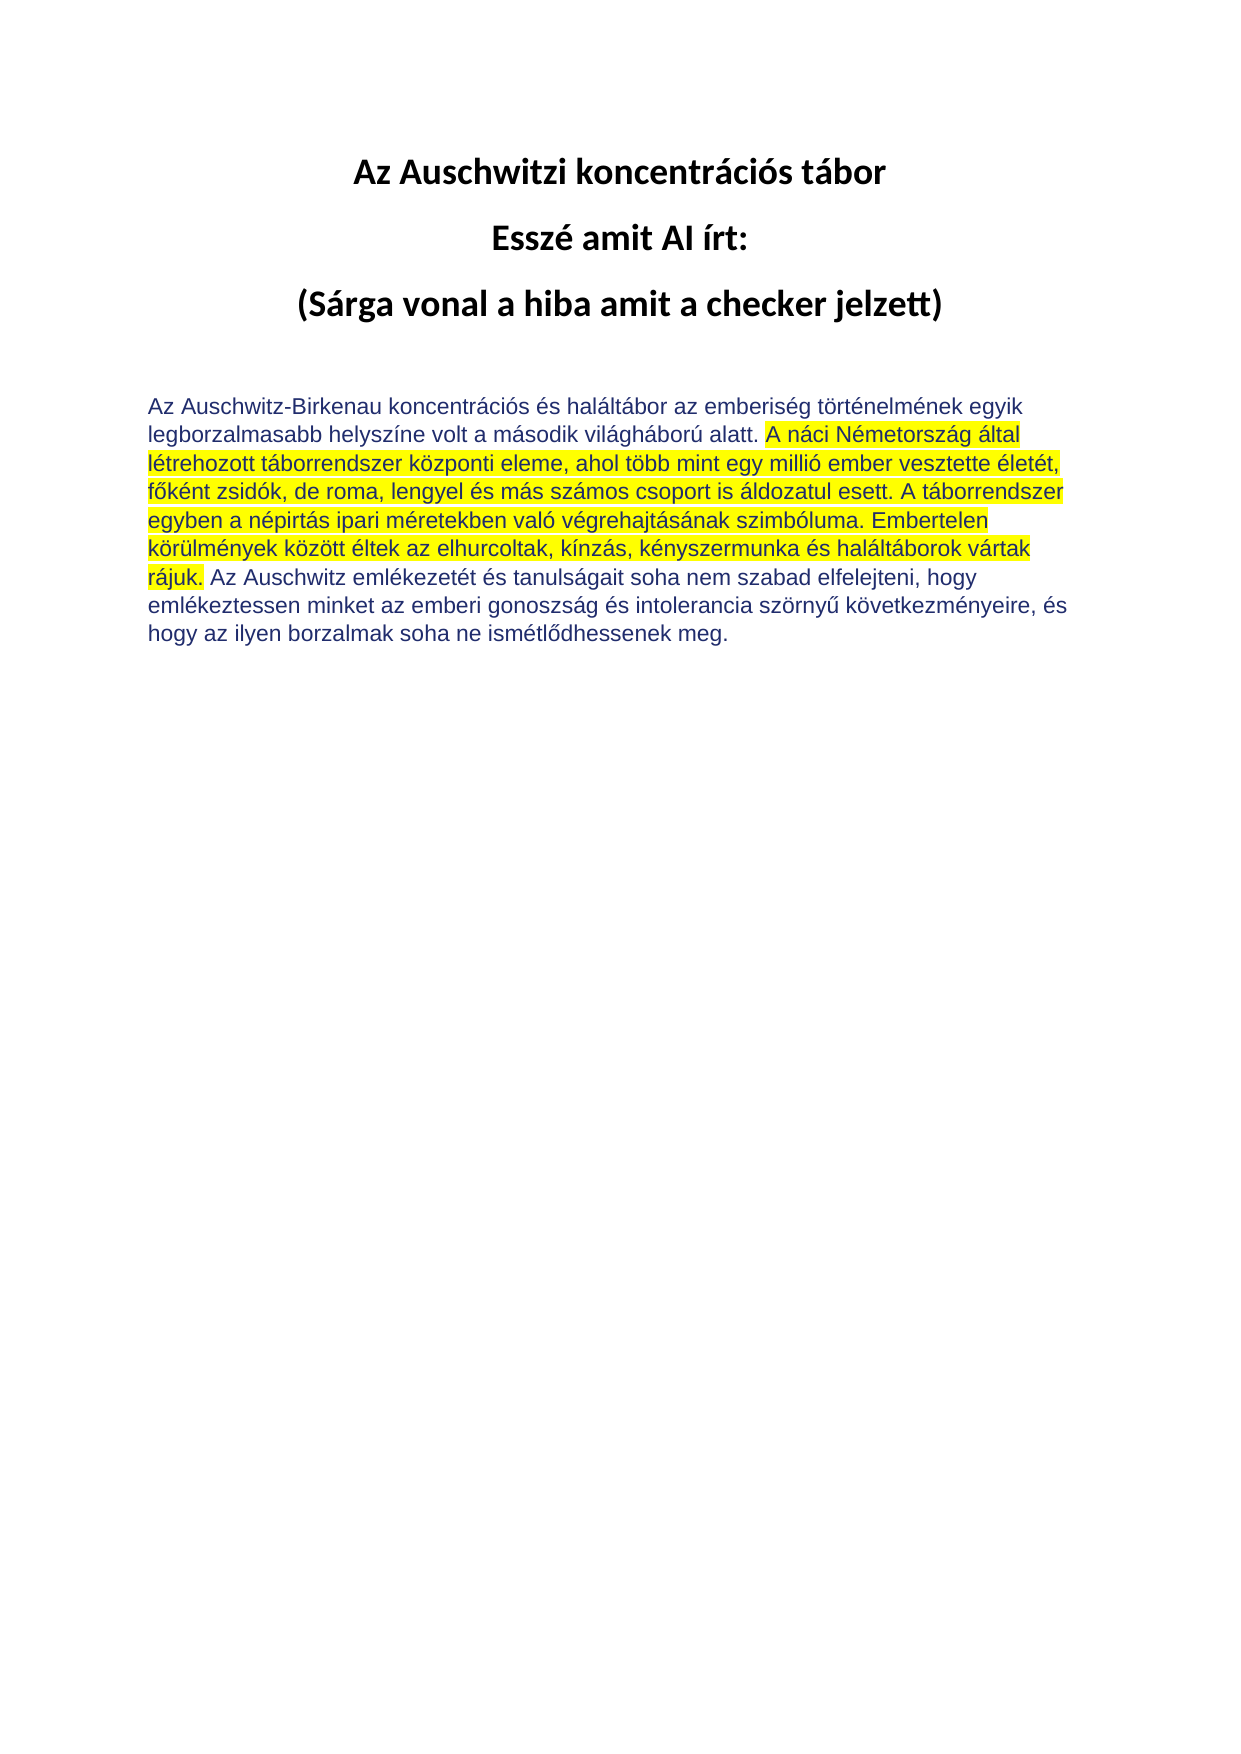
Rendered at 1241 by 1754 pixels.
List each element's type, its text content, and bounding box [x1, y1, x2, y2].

text Esszé amit AI írt: [148, 214, 1093, 259]
text Az Auschwitzi koncentrációs tábor [148, 148, 1093, 193]
text Az Auschwitz-Birkenau koncentrációs és haláltábor az emberiség történelmének egyik legborzalmasabb helyszíne volt a második világháború alatt. A náci Németország által létrehozott táborrendszer központi eleme, ahol több mint egy millió ember vesztette életét, főként zsidók, de roma, lengyel és más számos csoport is áldozatul esett. A táborrendszer egyben a népirtás ipari méretekben való végrehajtásának szimbóluma. Embertelen körülmények között éltek az elhurcoltak, kínzás, kényszermunka és haláltáborok vártak rájuk. Az Auschwitz emlékezetét és tanulságait soha nem szabad elfelejteni, hogy emlékeztessen minket az emberi gonoszság és intolerancia szörnyű következményeire, és hogy az ilyen borzalmak soha ne ismétlődhessenek meg. [148, 393, 1093, 647]
text (Sárga vonal a hiba amit a checker jelzett) [148, 280, 1093, 326]
